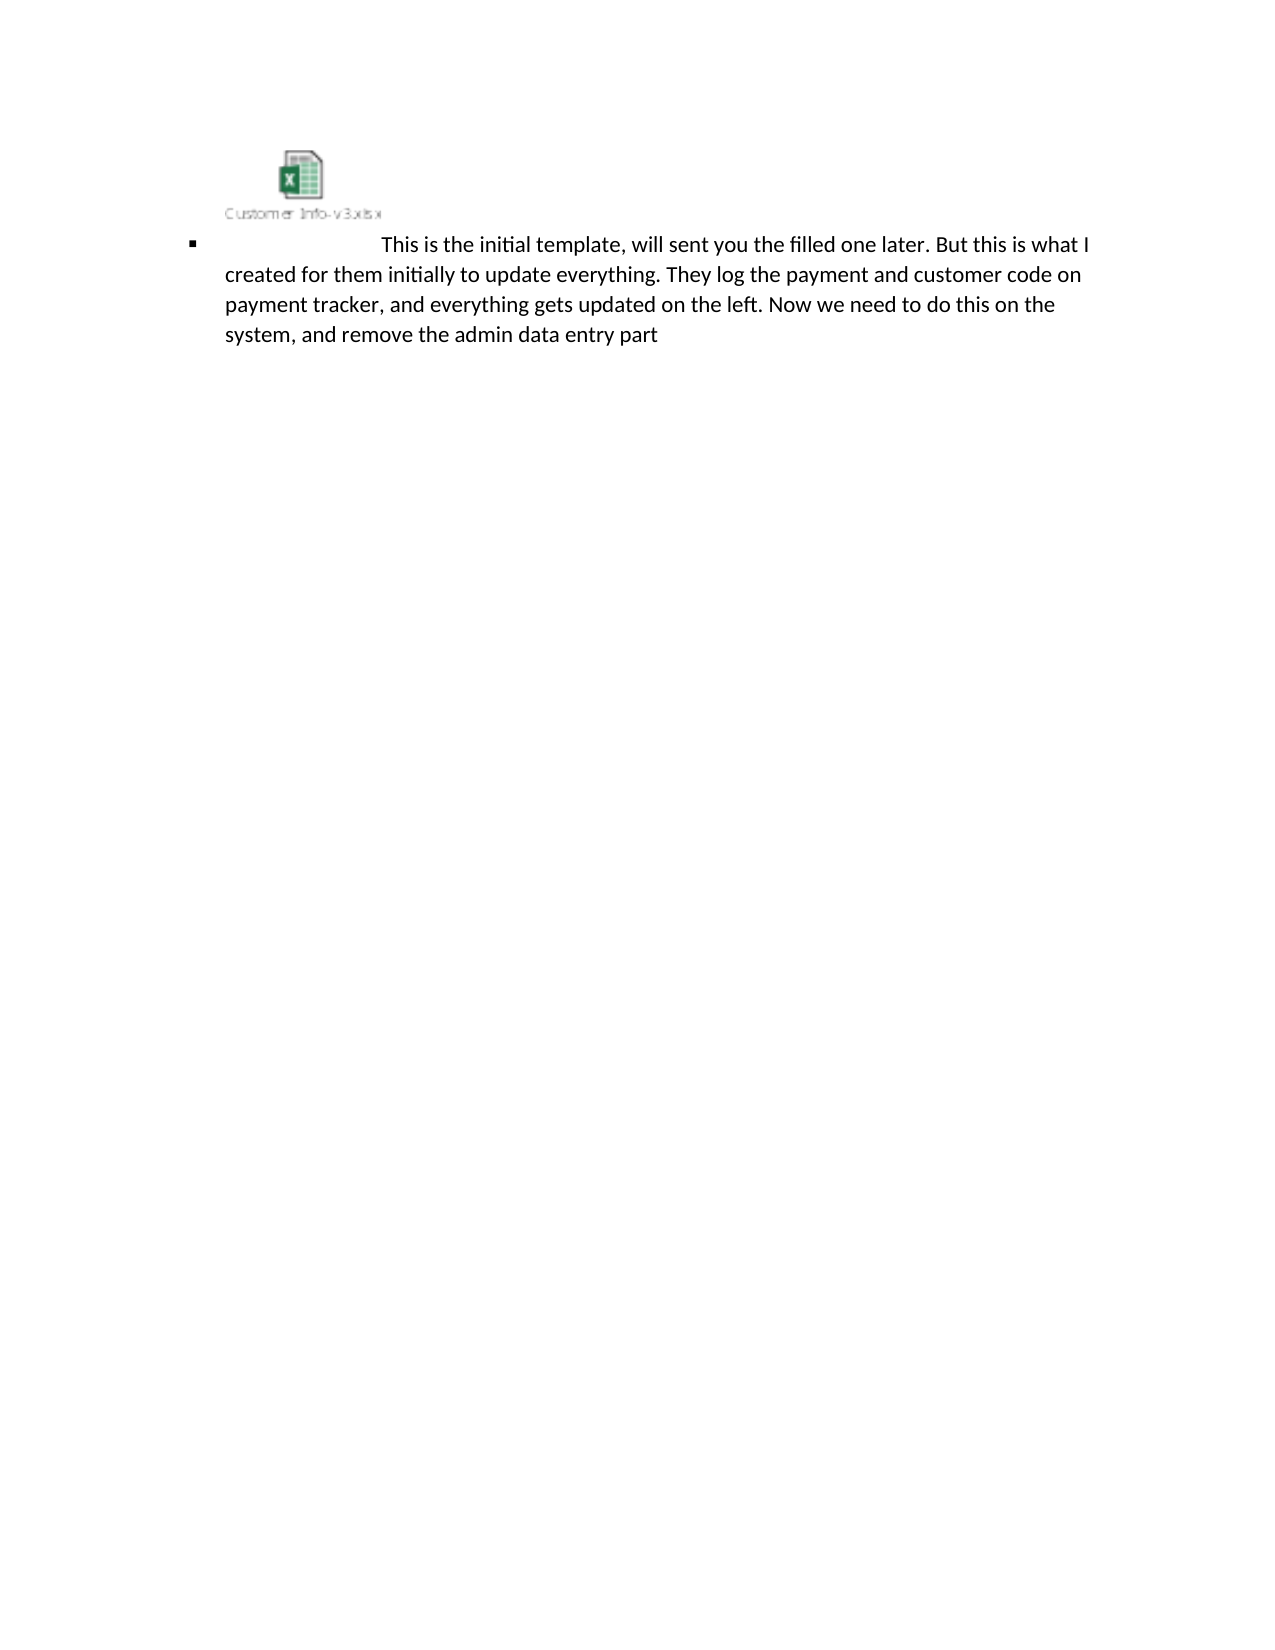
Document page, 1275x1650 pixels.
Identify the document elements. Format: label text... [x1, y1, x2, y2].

list This is the initial template, will sent you the filled one later. But this is what I created for them initially to update everything. They log the payment and customer code on payment tracker, and everything gets updated on the left. Now we need to do this on the system, and remove the admin data entry part [187, 150, 1125, 348]
